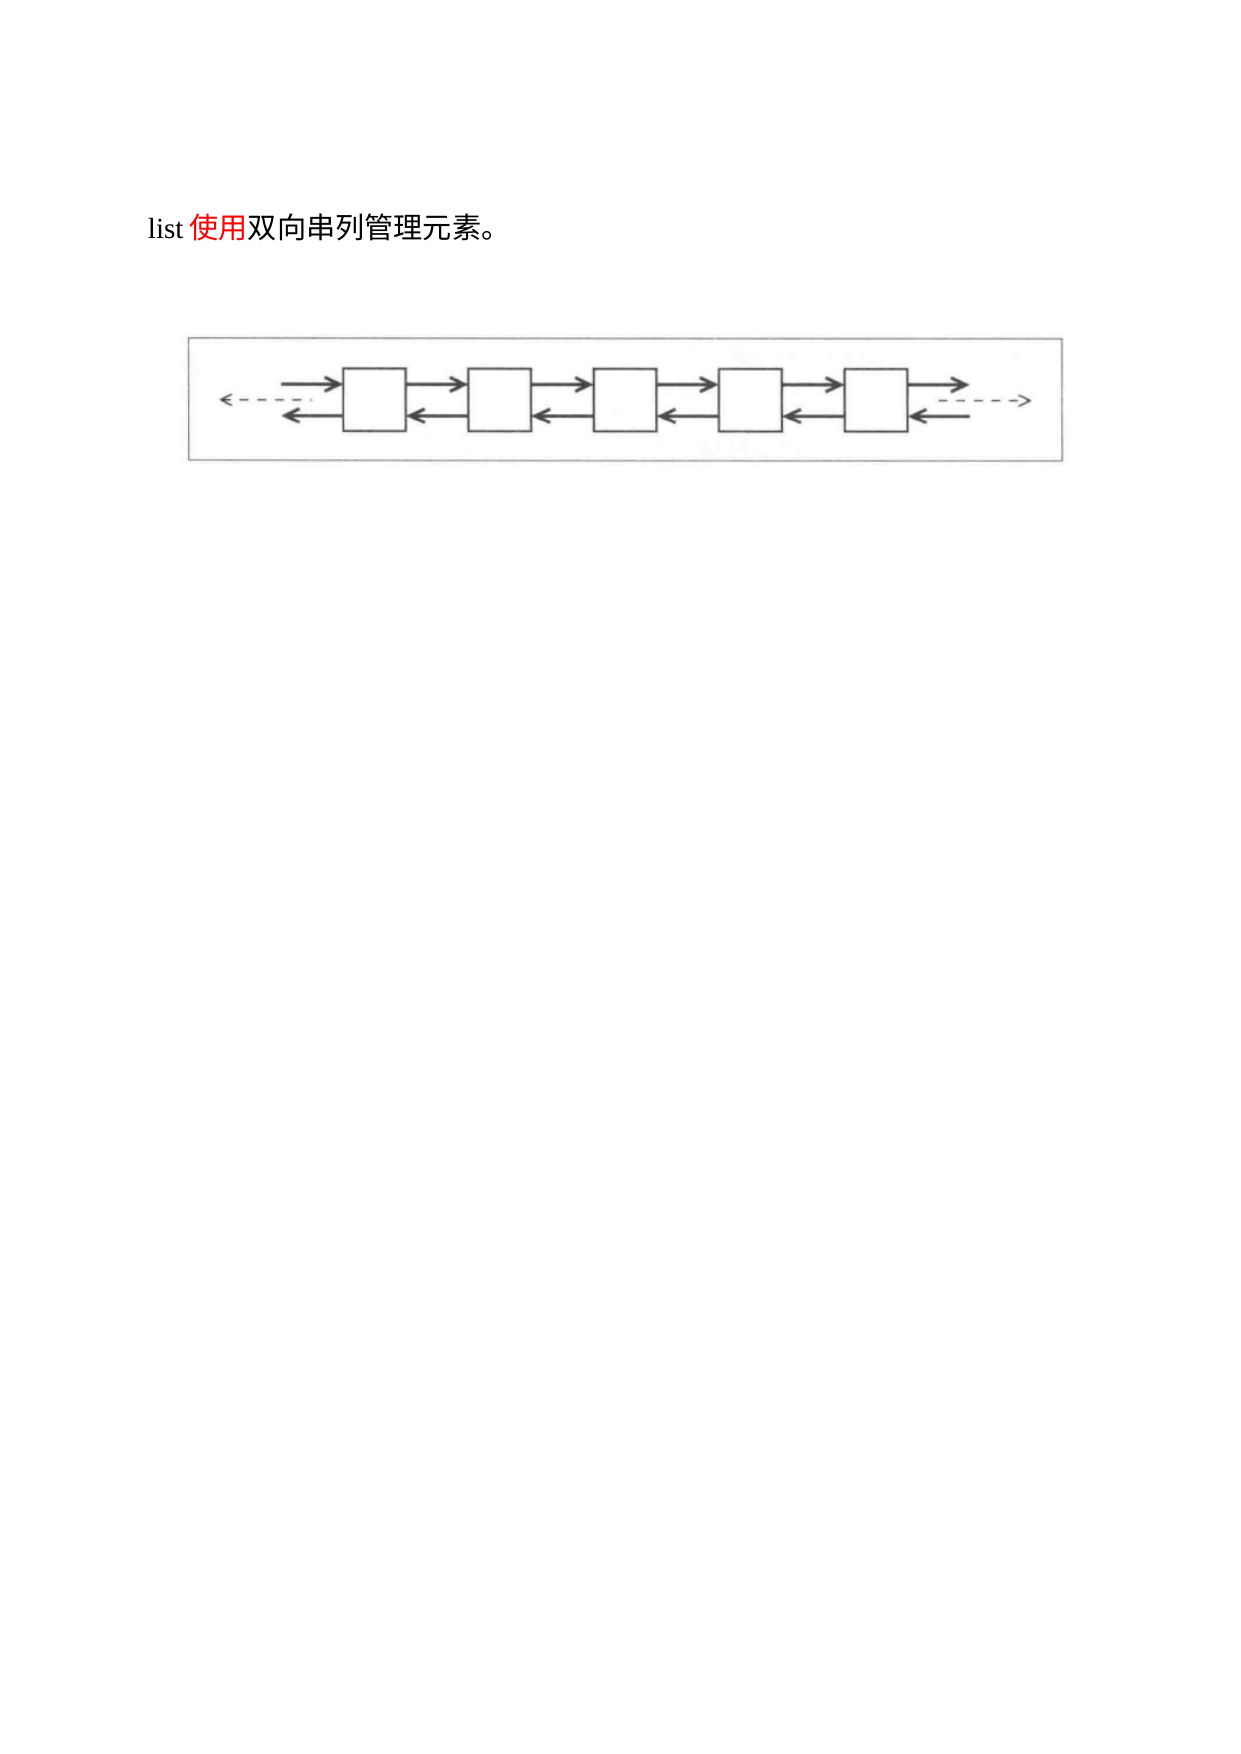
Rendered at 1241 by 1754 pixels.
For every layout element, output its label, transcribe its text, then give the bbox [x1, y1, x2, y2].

text list使用双向串列管理元素。 [148, 193, 1092, 258]
picture [147, 322, 1093, 470]
